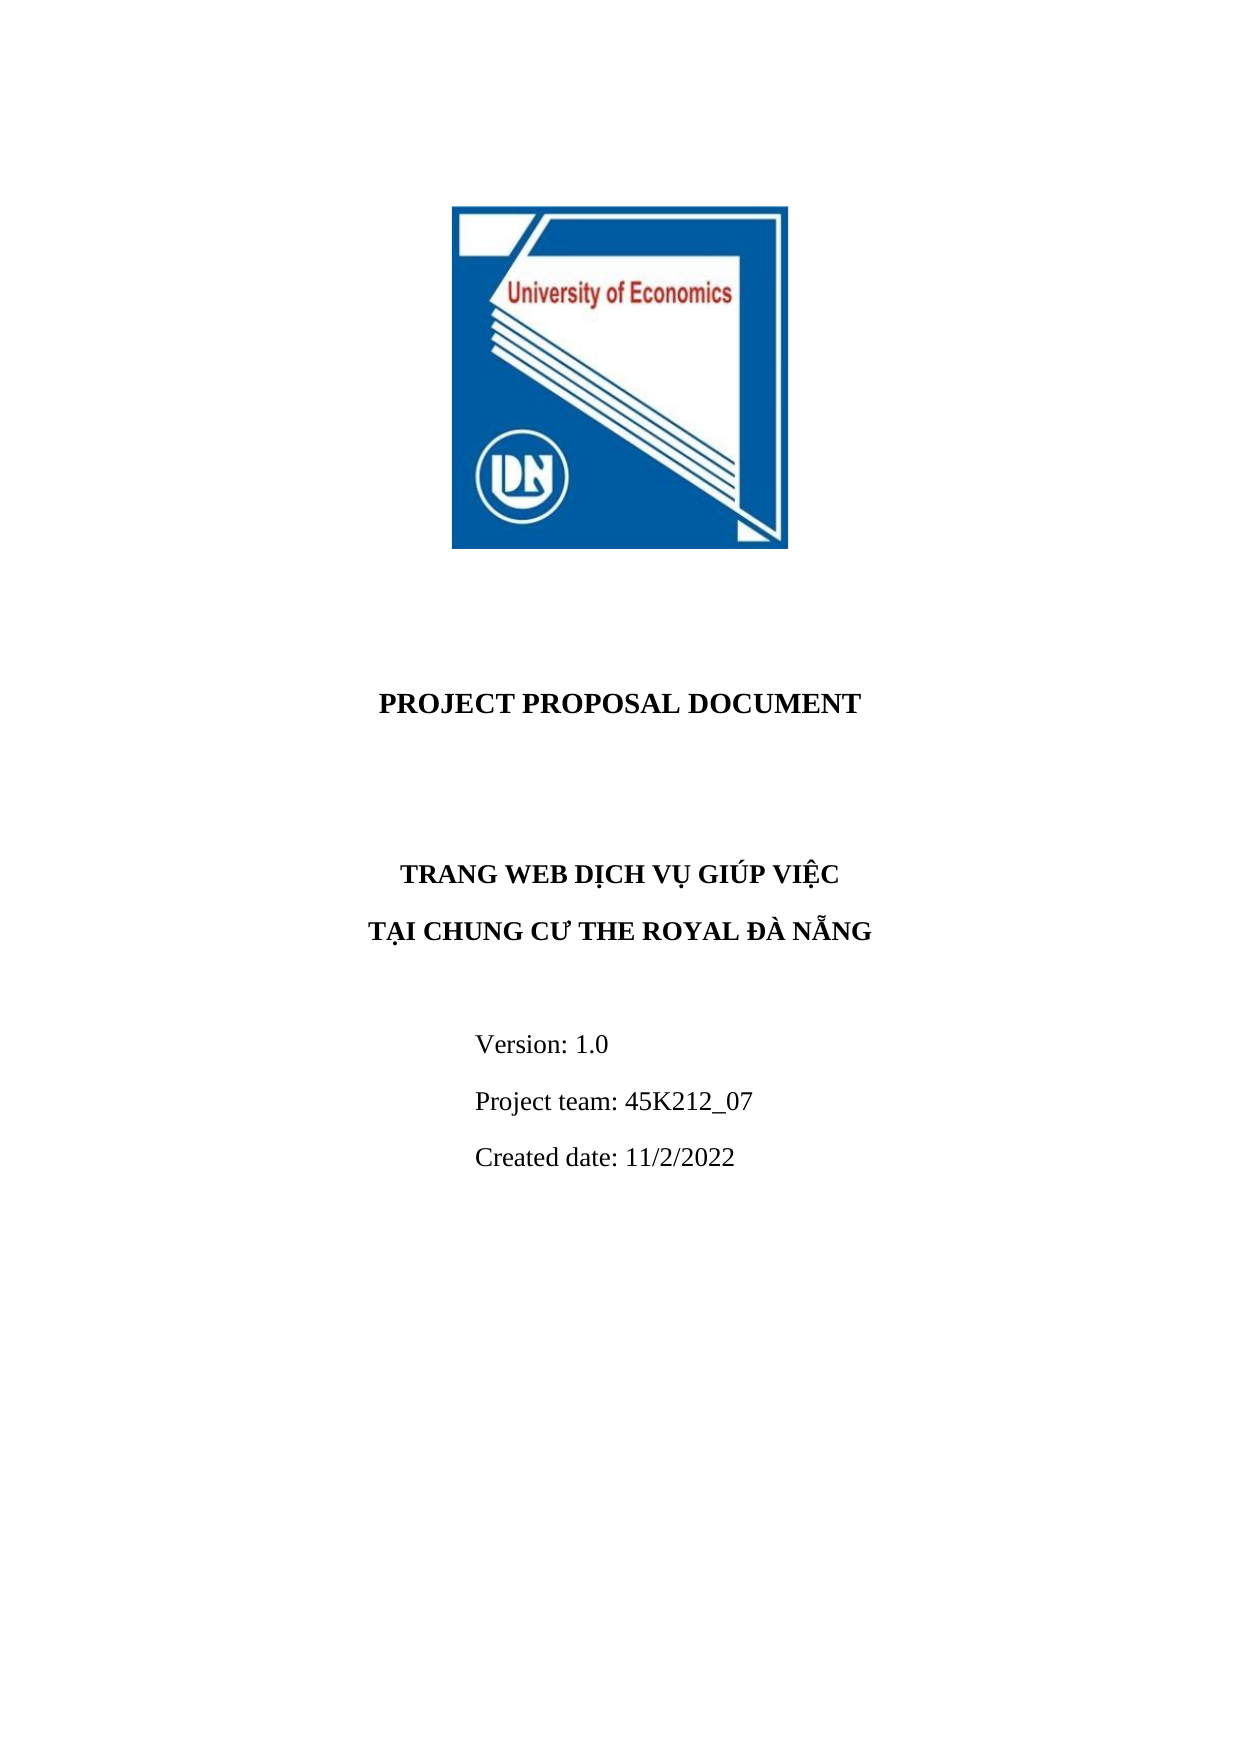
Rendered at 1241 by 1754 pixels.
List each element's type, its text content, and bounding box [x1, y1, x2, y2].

text TRANG WEB DỊCH VỤ GIÚP VIỆC [150, 858, 1090, 889]
picture [451, 206, 789, 549]
text PROJECT PROPOSAL DOCUMENT [150, 686, 1090, 719]
text Created date: 11/2/2022 [369, 1141, 1090, 1172]
text Project team: 45K212_07 [369, 1085, 1090, 1116]
text Version: 1.0 [369, 1028, 1090, 1059]
text TẠI CHUNG CƯ THE ROYAL ĐÀ NẴNG [150, 915, 1090, 946]
